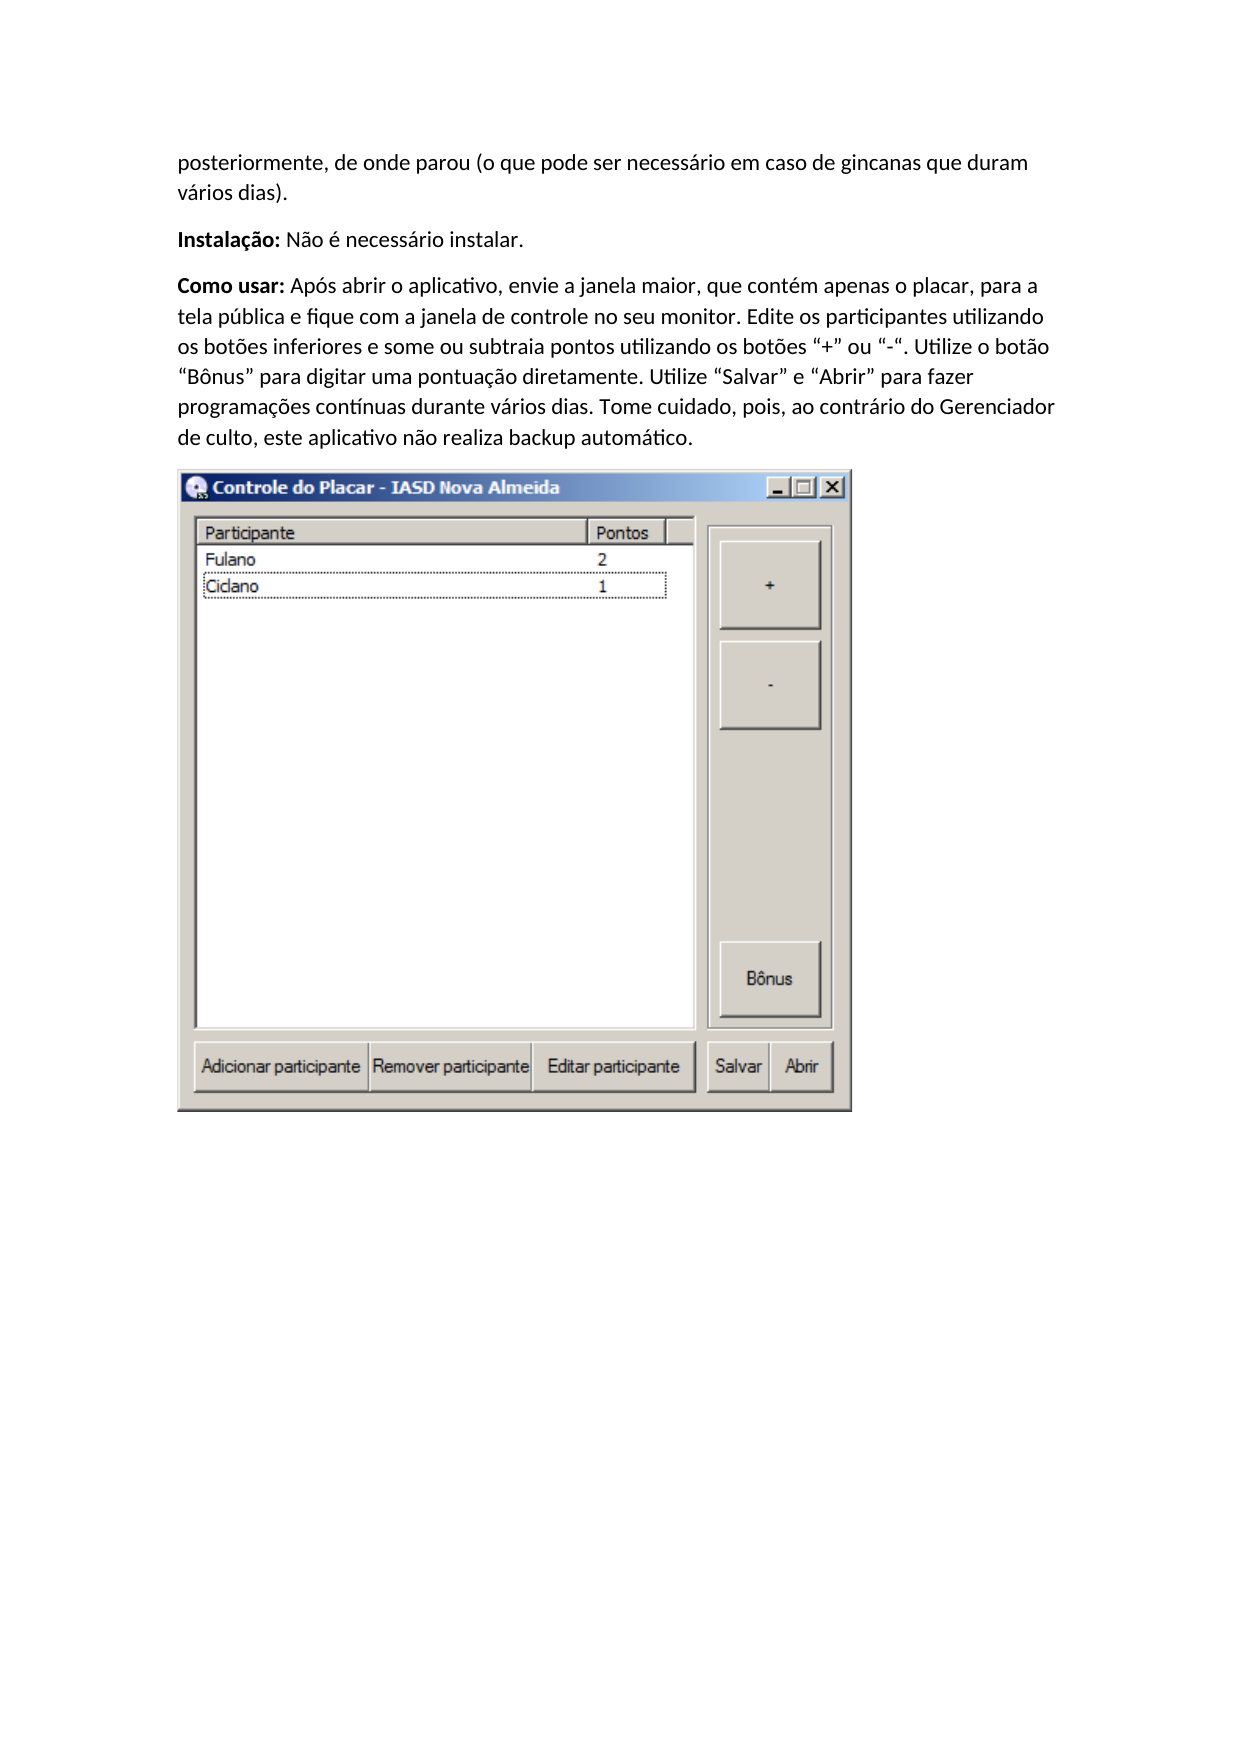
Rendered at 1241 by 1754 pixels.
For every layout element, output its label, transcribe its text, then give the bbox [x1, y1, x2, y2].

text Como usar: Após abrir o aplicativo, envie a janela maior, que contém apenas o placar, para a tela pública e fique com a janela de controle no seu monitor. Edite os participantes utilizando os botões inferiores e some ou subtraia pontos utilizando os botões “+” ou “-“. Utilize o botão “Bônus” para digitar uma pontuação diretamente. Utilize “Salvar” e “Abrir” para fazer programações contínuas durante vários dias. Tome cuidado, pois, ao contrário do Gerenciador de culto, este aplicativo não realiza backup automático. [177, 272, 1063, 451]
picture [177, 469, 853, 1112]
text Instalação: Não é necessário instalar. [177, 225, 1063, 253]
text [177, 148, 1063, 206]
